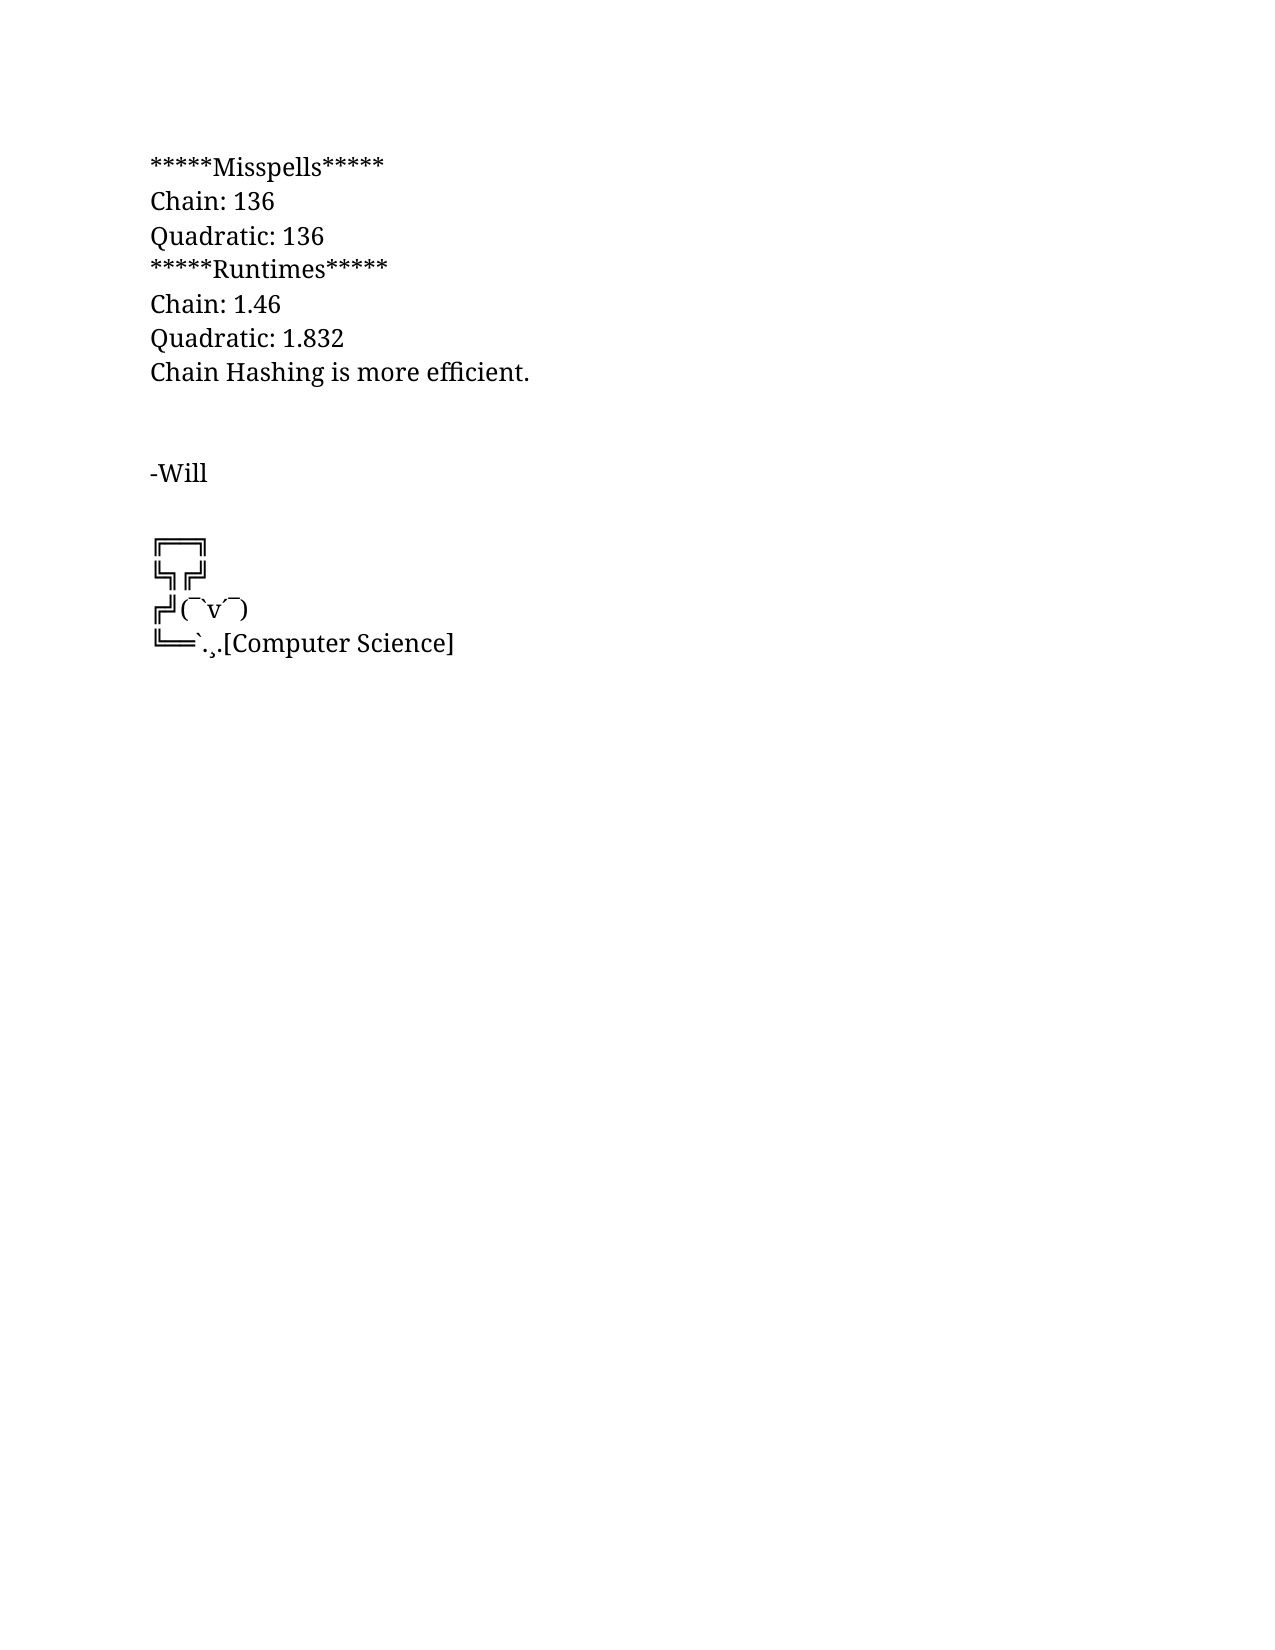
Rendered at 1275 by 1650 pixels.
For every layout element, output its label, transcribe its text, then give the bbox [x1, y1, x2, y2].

text *****Misspells***** [150, 150, 1125, 184]
text Chain: 1.46 [150, 286, 1125, 320]
text ╔══╗ [150, 524, 1125, 558]
text ╚══`.¸.[Computer Science] [150, 626, 1125, 660]
text -Will [150, 456, 1125, 490]
text ╔╝(¯`v´¯) [150, 592, 1125, 626]
text Chain Hashing is more efficient. [150, 354, 1125, 388]
text *****Runtimes***** [150, 252, 1125, 286]
text Quadratic: 1.832 [150, 320, 1125, 354]
text Chain: 136 [150, 184, 1125, 218]
text ╚╗╔╝ [150, 558, 1125, 592]
text Quadratic: 136 [150, 218, 1125, 252]
